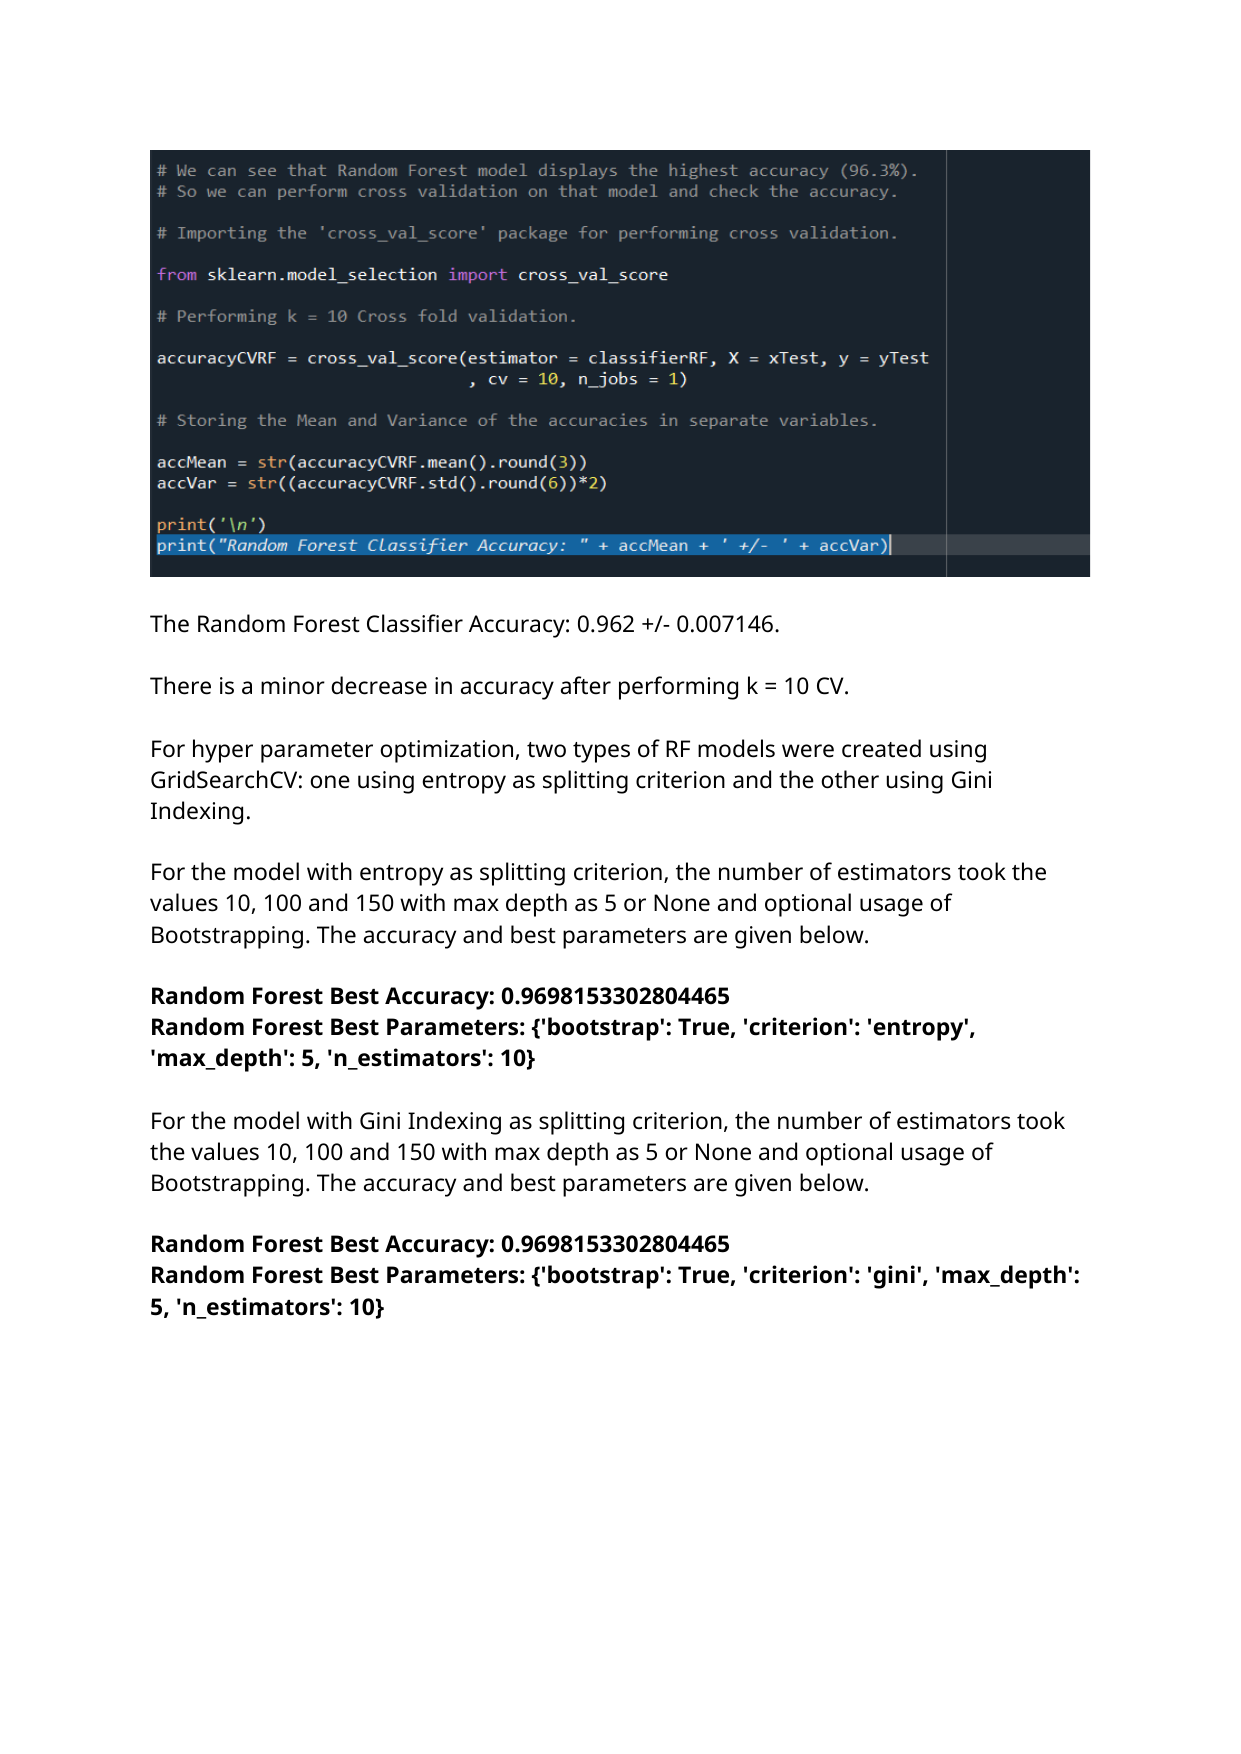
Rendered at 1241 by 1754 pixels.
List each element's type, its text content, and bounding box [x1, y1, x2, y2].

text Random Forest Best Parameters: {'bootstrap': True, 'criterion': 'gini', 'max_depth': 5, 'n_estimators': 10} [150, 1259, 1090, 1322]
text There is a minor decrease in accuracy after performing k = 10 CV. [150, 670, 1090, 701]
picture [150, 150, 1091, 577]
text For the model with Gini Indexing as splitting criterion, the number of estimators took the values 10, 100 and 150 with max depth as 5 or None and optional usage of Bootstrapping. The accuracy and best parameters are given below. [150, 1104, 1090, 1198]
text Random Forest Best Parameters: {'bootstrap': True, 'criterion': 'entropy', 'max_depth': 5, 'n_estimators': 10} [150, 1011, 1090, 1073]
text For the model with entropy as splitting criterion, the number of estimators took the values 10, 100 and 150 with max depth as 5 or None and optional usage of Bootstrapping. The accuracy and best parameters are given below. [150, 856, 1090, 950]
text The Random Forest Classifier Accuracy: 0.962 +/- 0.007146. [150, 607, 1090, 639]
text For hyper parameter optimization, two types of RF models were created using GridSearchCV: one using entropy as splitting criterion and the other using Gini Indexing. [150, 732, 1090, 826]
text Random Forest Best Accuracy: 0.9698153302804465 [150, 979, 1090, 1011]
text Random Forest Best Accuracy: 0.9698153302804465 [150, 1228, 1090, 1259]
